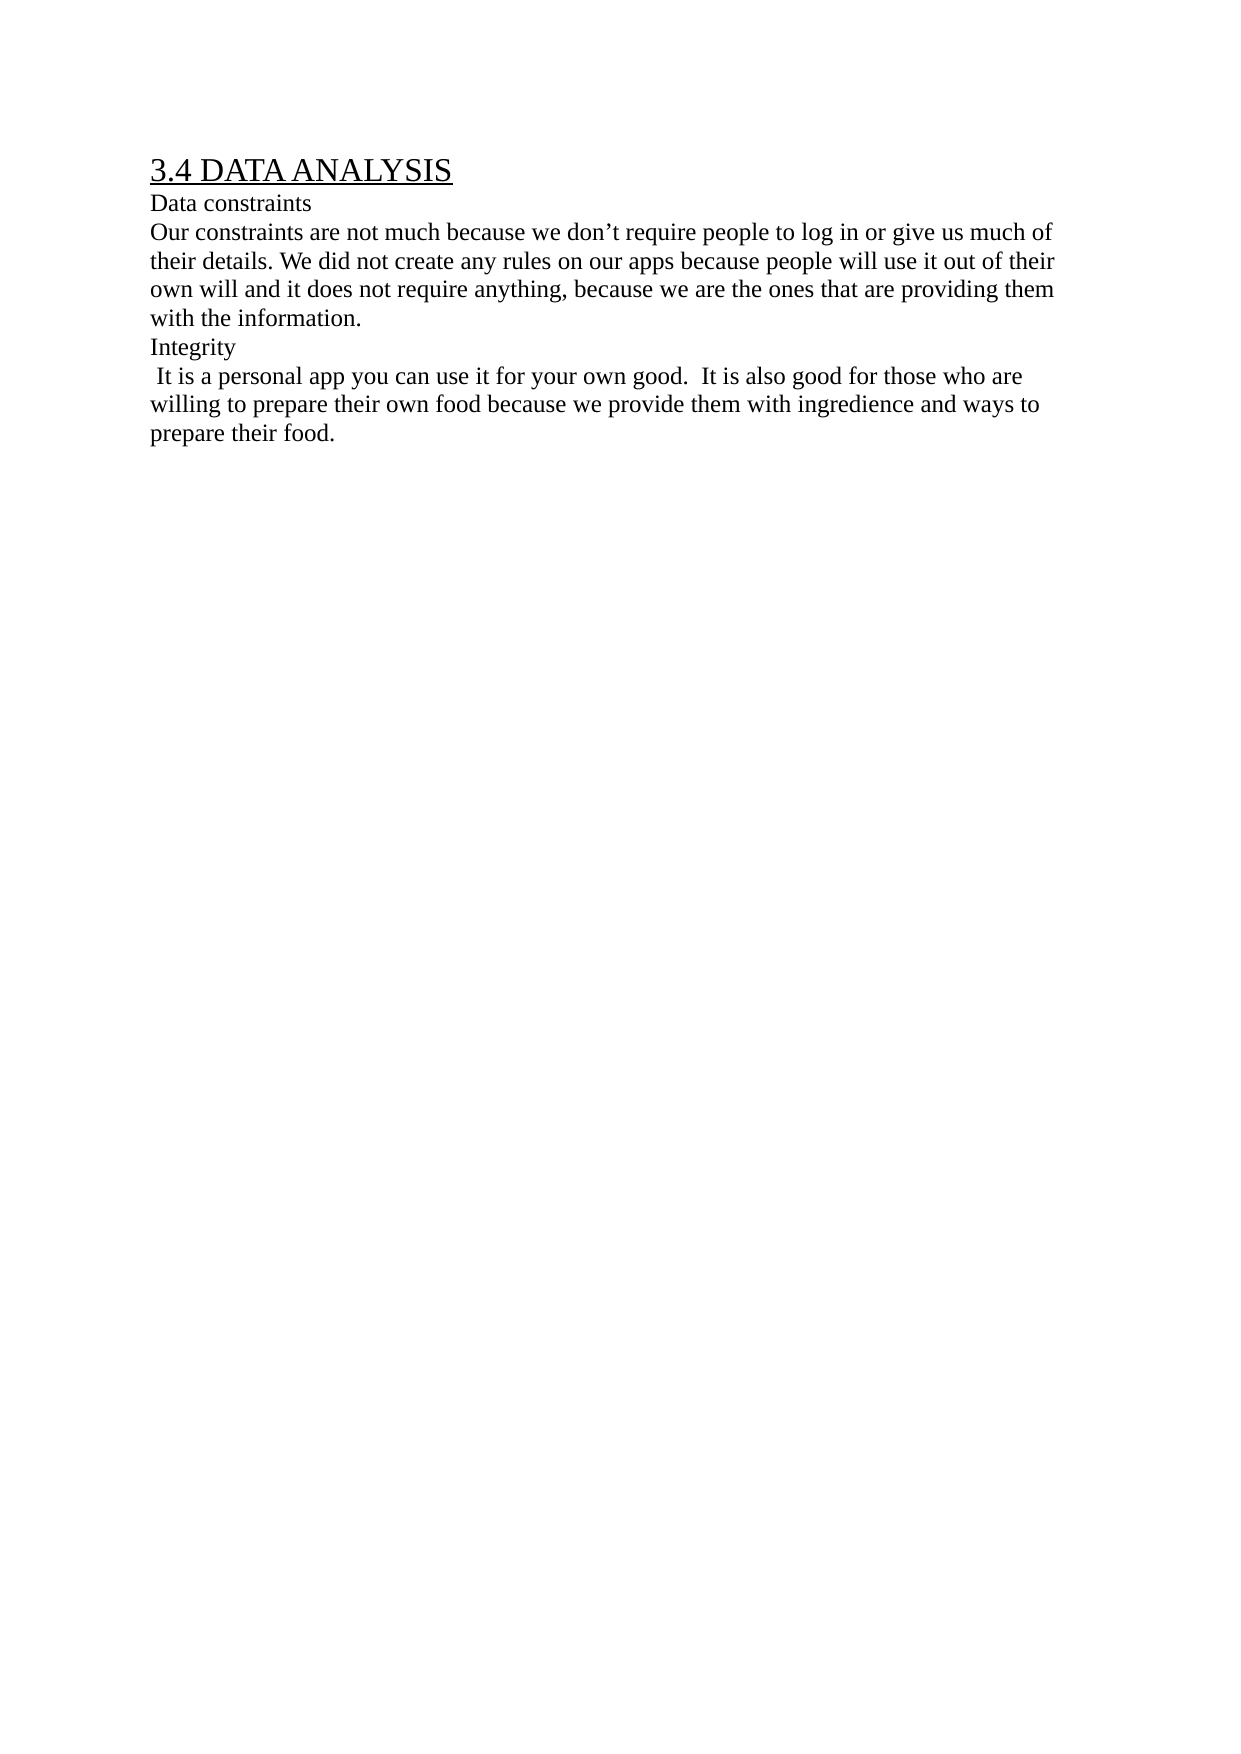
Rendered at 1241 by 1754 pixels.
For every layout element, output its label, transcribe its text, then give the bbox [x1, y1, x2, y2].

text Data constraints [150, 188, 1090, 217]
text It is a personal app you can use it for your own good. It is also good for those who are willing to prepare their own food because we provide them with ingredience and ways to prepare their food. [150, 361, 1090, 447]
text Integrity [150, 332, 1090, 361]
text 3.4 DATA ANALYSIS [150, 150, 1090, 188]
text Our constraints are not much because we don’t require people to log in or give us much of their details. We did not create any rules on our apps because people will use it out of their own will and it does not require anything, because we are the ones that are providing them with the information. [150, 217, 1090, 332]
